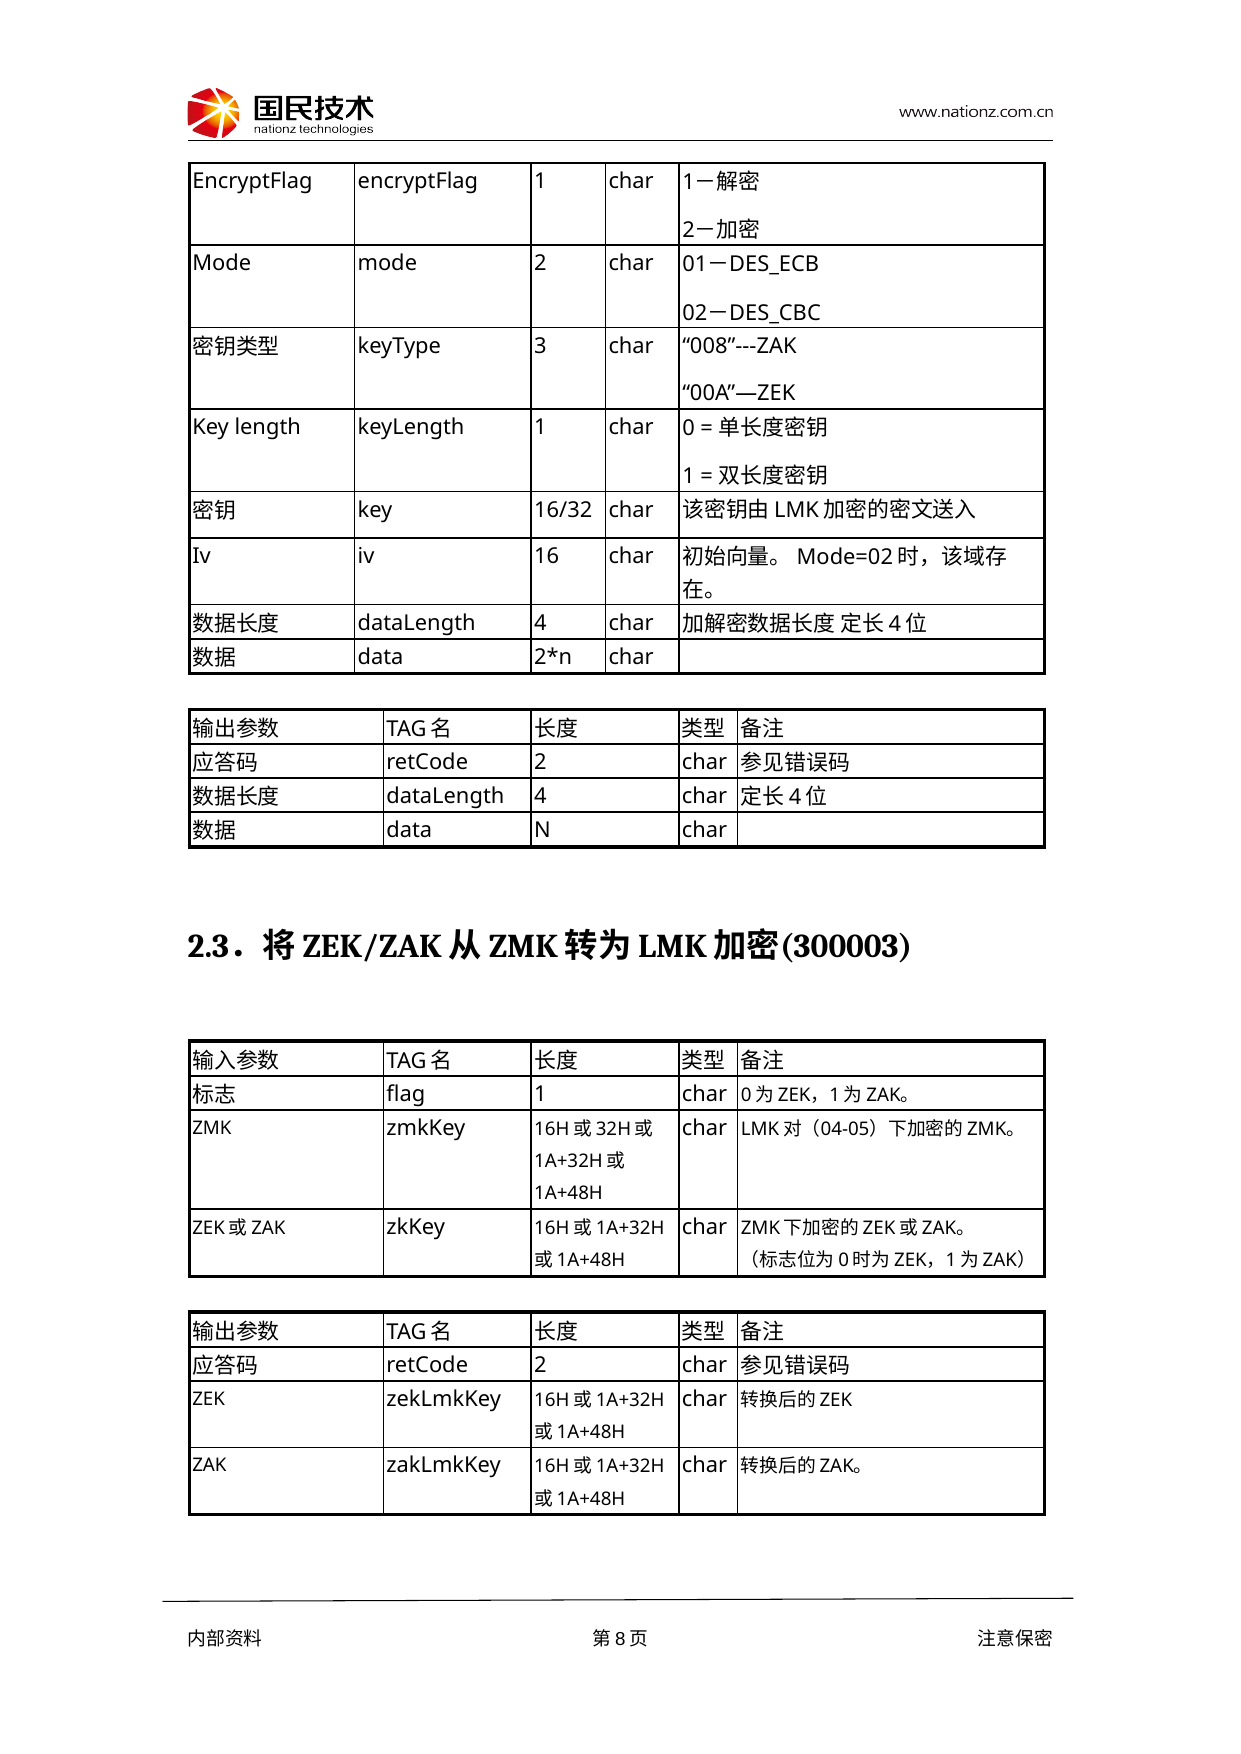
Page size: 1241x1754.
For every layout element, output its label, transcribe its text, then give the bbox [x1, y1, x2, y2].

table_cell 2 [532, 246, 605, 327]
table_cell 数据长度 [191, 779, 383, 811]
table_cell zmkKey [384, 1111, 530, 1208]
table_header TAG名 [384, 1314, 530, 1346]
table_cell ZEK [191, 1382, 383, 1447]
table_cell 2 [532, 1348, 678, 1380]
table_cell 16H或1A+32H或1A+48H [532, 1210, 678, 1275]
table_cell 数据 [191, 813, 383, 845]
table_cell 应答码 [191, 1348, 383, 1380]
table_cell char [680, 1210, 737, 1275]
table_cell 2*n [532, 640, 605, 672]
table_cell 密钥类型 [191, 328, 354, 408]
table_cell zekLmkKey [384, 1382, 530, 1447]
table_cell 转换后的ZEK [738, 1382, 1043, 1447]
table_cell char [680, 813, 737, 845]
table_cell char [680, 1077, 737, 1109]
table_header 长度 [532, 1314, 678, 1346]
table_cell 4 [532, 779, 678, 811]
table_cell keyLength [355, 410, 530, 491]
table_cell ZEK或ZAK [191, 1210, 383, 1275]
table_cell data [355, 640, 530, 672]
table_cell 参见错误码 [738, 1348, 1043, 1380]
table_cell Mode [191, 246, 354, 327]
table_cell char [606, 539, 678, 604]
table_cell retCode [384, 745, 530, 777]
table_header 长度 [532, 711, 678, 743]
table_cell 16H或1A+32H或1A+48H [532, 1448, 678, 1513]
table_cell mode [355, 246, 530, 327]
table_cell ZMK [191, 1111, 383, 1208]
table_cell 数据 [191, 640, 354, 672]
table_cell zkKey [384, 1210, 530, 1275]
table_header 备注 [738, 1043, 1043, 1075]
table_cell 3 [532, 328, 605, 408]
table_cell char [606, 492, 678, 537]
table_cell 参见错误码 [738, 745, 1043, 777]
table_cell char [680, 1448, 737, 1513]
table_header TAG名 [384, 1043, 530, 1075]
table_header 类型 [680, 711, 737, 743]
table_cell char [680, 1111, 737, 1208]
table_cell iv [355, 539, 530, 604]
table_cell 16H或1A+32H或1A+48H [532, 1382, 678, 1447]
table_cell [738, 813, 1043, 845]
table_cell 2 [532, 745, 678, 777]
table_header 类型 [680, 1043, 737, 1075]
table_cell keyType [355, 328, 530, 408]
table_header TAG名 [384, 711, 530, 743]
table_cell 1－解密 2－加密 [680, 164, 1043, 244]
list 2.3．将ZEK/ZAK从ZMK转为LMK加密(300003) [187, 910, 1053, 975]
table_cell 加解密数据长度 定长4位 [680, 605, 1043, 638]
table_header 输出参数 [191, 1314, 383, 1346]
table_cell dataLength [355, 605, 530, 638]
table_cell data [384, 813, 530, 845]
table_cell ZAK [191, 1448, 383, 1513]
table_cell 1 [532, 1077, 678, 1109]
table_cell 4 [532, 605, 605, 638]
table_cell key [355, 492, 530, 537]
table_header 类型 [680, 1314, 737, 1346]
table_cell char [680, 779, 737, 811]
table_cell 标志 [191, 1077, 383, 1109]
table_cell char [606, 410, 678, 491]
table_cell 密钥 [191, 492, 354, 537]
table_cell 应答码 [191, 745, 383, 777]
table_cell 01－DES_ECB 02－DES_CBC [680, 246, 1043, 327]
table_cell char [680, 745, 737, 777]
table_cell 16H或32H或1A+32H或1A+48H [532, 1111, 678, 1208]
table_cell char [606, 640, 678, 672]
table_cell Iv [191, 539, 354, 604]
table_header 输入参数 [191, 1043, 383, 1075]
table_header 备注 [738, 711, 1043, 743]
table_cell retCode [384, 1348, 530, 1380]
table_cell encryptFlag [355, 164, 530, 244]
table_cell char [680, 1382, 737, 1447]
table_cell 转换后的ZAK。 [738, 1448, 1043, 1513]
table_cell N [532, 813, 678, 845]
table_cell 数据长度 [191, 605, 354, 638]
table_cell char [606, 605, 678, 638]
picture [187, 88, 1053, 138]
table_cell 该密钥由LMK加密的密文送入 [680, 492, 1043, 537]
table_cell char [606, 328, 678, 408]
table_header 备注 [738, 1314, 1043, 1346]
table_cell 0 = 单长度密钥 1 = 双长度密钥 [680, 410, 1043, 491]
table_cell 1 [532, 410, 605, 491]
table_cell dataLength [384, 779, 530, 811]
table_cell LMK对（04-05）下加密的ZMK。 [738, 1111, 1043, 1208]
table_cell [680, 640, 1043, 672]
table_cell 1 [532, 164, 605, 244]
table_cell EncryptFlag [191, 164, 354, 244]
table_cell flag [384, 1077, 530, 1109]
table_cell char [606, 246, 678, 327]
table_cell 初始向量。 Mode=02时，该域存在。 [680, 539, 1043, 604]
table_header 长度 [532, 1043, 678, 1075]
table_cell 16 [532, 539, 605, 604]
table_cell ZMK下加密的ZEK或ZAK。 （标志位为0时为ZEK，1为ZAK） [738, 1210, 1043, 1275]
table_cell 定长4位 [738, 779, 1043, 811]
table_cell Key length [191, 410, 354, 491]
table_cell 16/32 [532, 492, 605, 537]
table_header 输出参数 [191, 711, 383, 743]
table_cell 0为ZEK，1为ZAK。 [738, 1077, 1043, 1109]
table_cell char [680, 1348, 737, 1380]
table_cell “008”---ZAK “00A”—ZEK [680, 328, 1043, 408]
table_cell zakLmkKey [384, 1448, 530, 1513]
table_cell char [606, 164, 678, 244]
